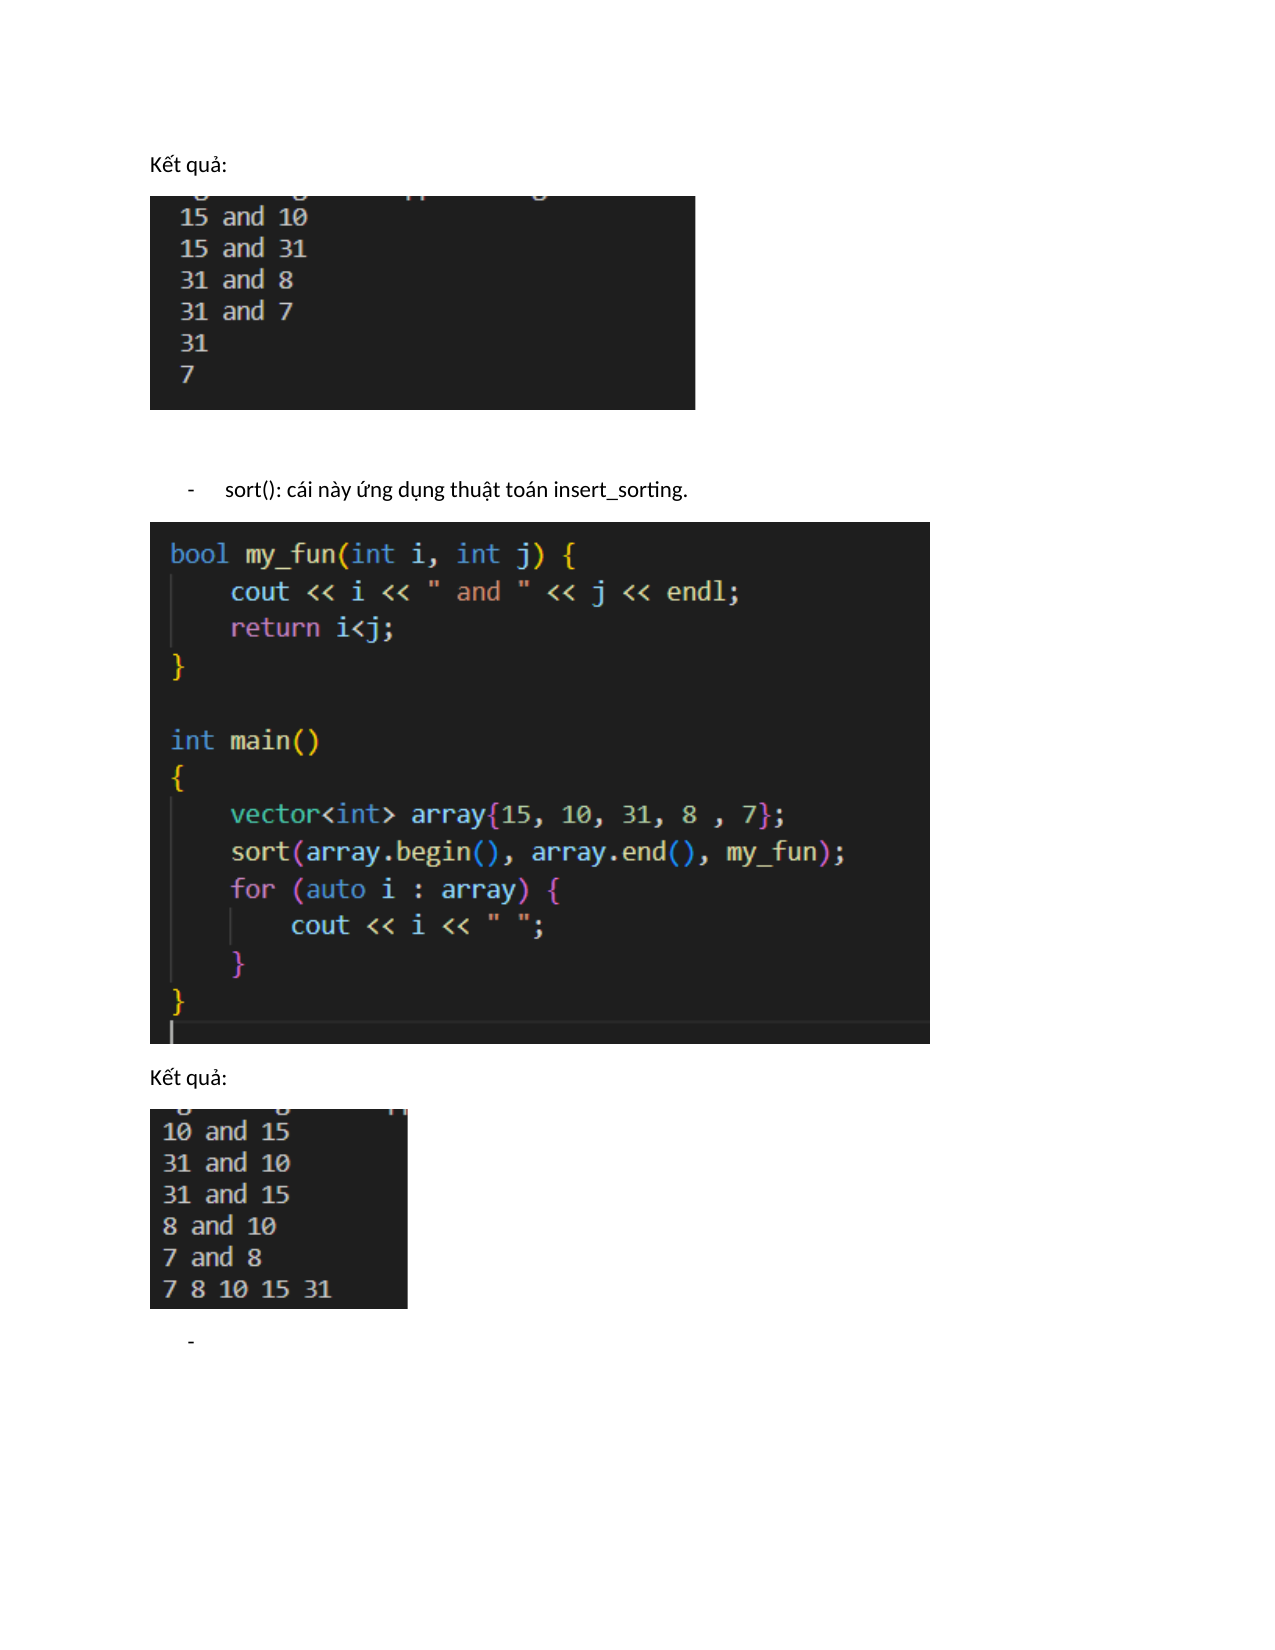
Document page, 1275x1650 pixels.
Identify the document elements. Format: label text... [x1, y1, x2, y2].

picture [150, 196, 696, 410]
picture [150, 522, 930, 1044]
picture [150, 1109, 408, 1309]
list sort(): cái này ứng dụng thuật toán insert_sorting. [187, 475, 1125, 503]
text Kết quả: [150, 150, 1125, 178]
text Kết quả: [150, 1063, 1125, 1091]
